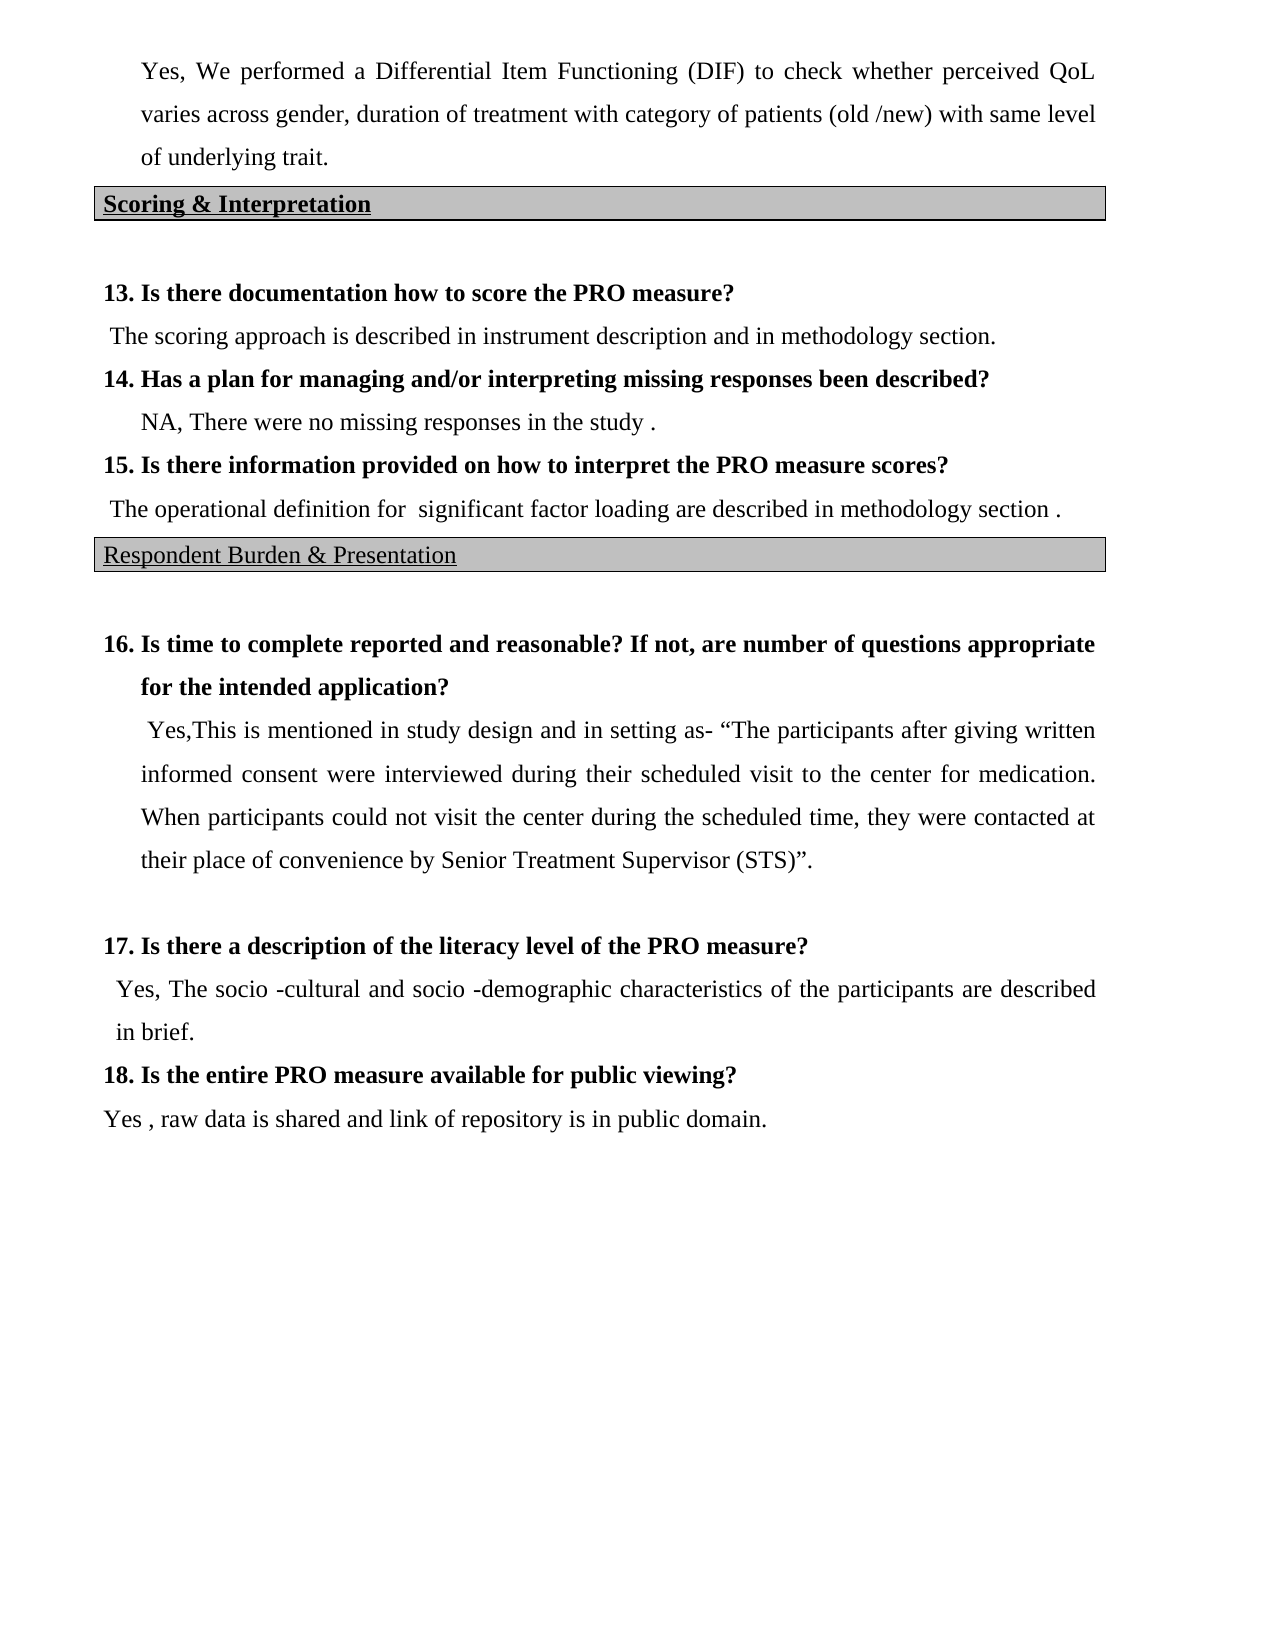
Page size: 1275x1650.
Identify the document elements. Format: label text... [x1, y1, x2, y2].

text Scoring & Interpretation [95, 187, 1105, 219]
text The operational definition for significant factor loading are described in methodology section . [103, 494, 1097, 522]
list Has a plan for managing and/or interpreting missing responses been described? [103, 364, 1097, 393]
text Respondent Burden & Presentation [95, 538, 1105, 571]
list Is time to complete reported and reasonable? If not, are number of questions appropriate for the intended application? [103, 629, 1097, 701]
list Is there information provided on how to interpret the PRO measure scores? [103, 451, 1097, 479]
text Yes, We performed a Differential Item Functioning (DIF) to check whether perceived QoL varies across gender, duration of treatment with category of patients (old /new) with same level of underlying trait. [141, 56, 1097, 171]
list NA, There were no missing responses in the study . [141, 407, 1097, 436]
text Yes , raw data is shared and link of repository is in public domain. [103, 1104, 1097, 1132]
list Is there a description of the literacy level of the PRO measure? [103, 931, 1097, 960]
list Is there documentation how to score the PRO measure? [103, 278, 1097, 307]
text Yes,This is mentioned in study design and in setting as- “The participants after giving written informed consent were interviewed during their scheduled visit to the center for medication. When participants could not visit the center during the scheduled time, they were contacted at their place of convenience by Senior Treatment Supervisor (STS)”. [141, 716, 1097, 874]
list Is the entire PRO measure available for public viewing? [103, 1061, 1097, 1089]
text Yes, The socio -cultural and socio -demographic characteristics of the participants are described in brief. [116, 974, 1097, 1046]
text The scoring approach is described in instrument description and in methodology section. [103, 321, 1097, 350]
